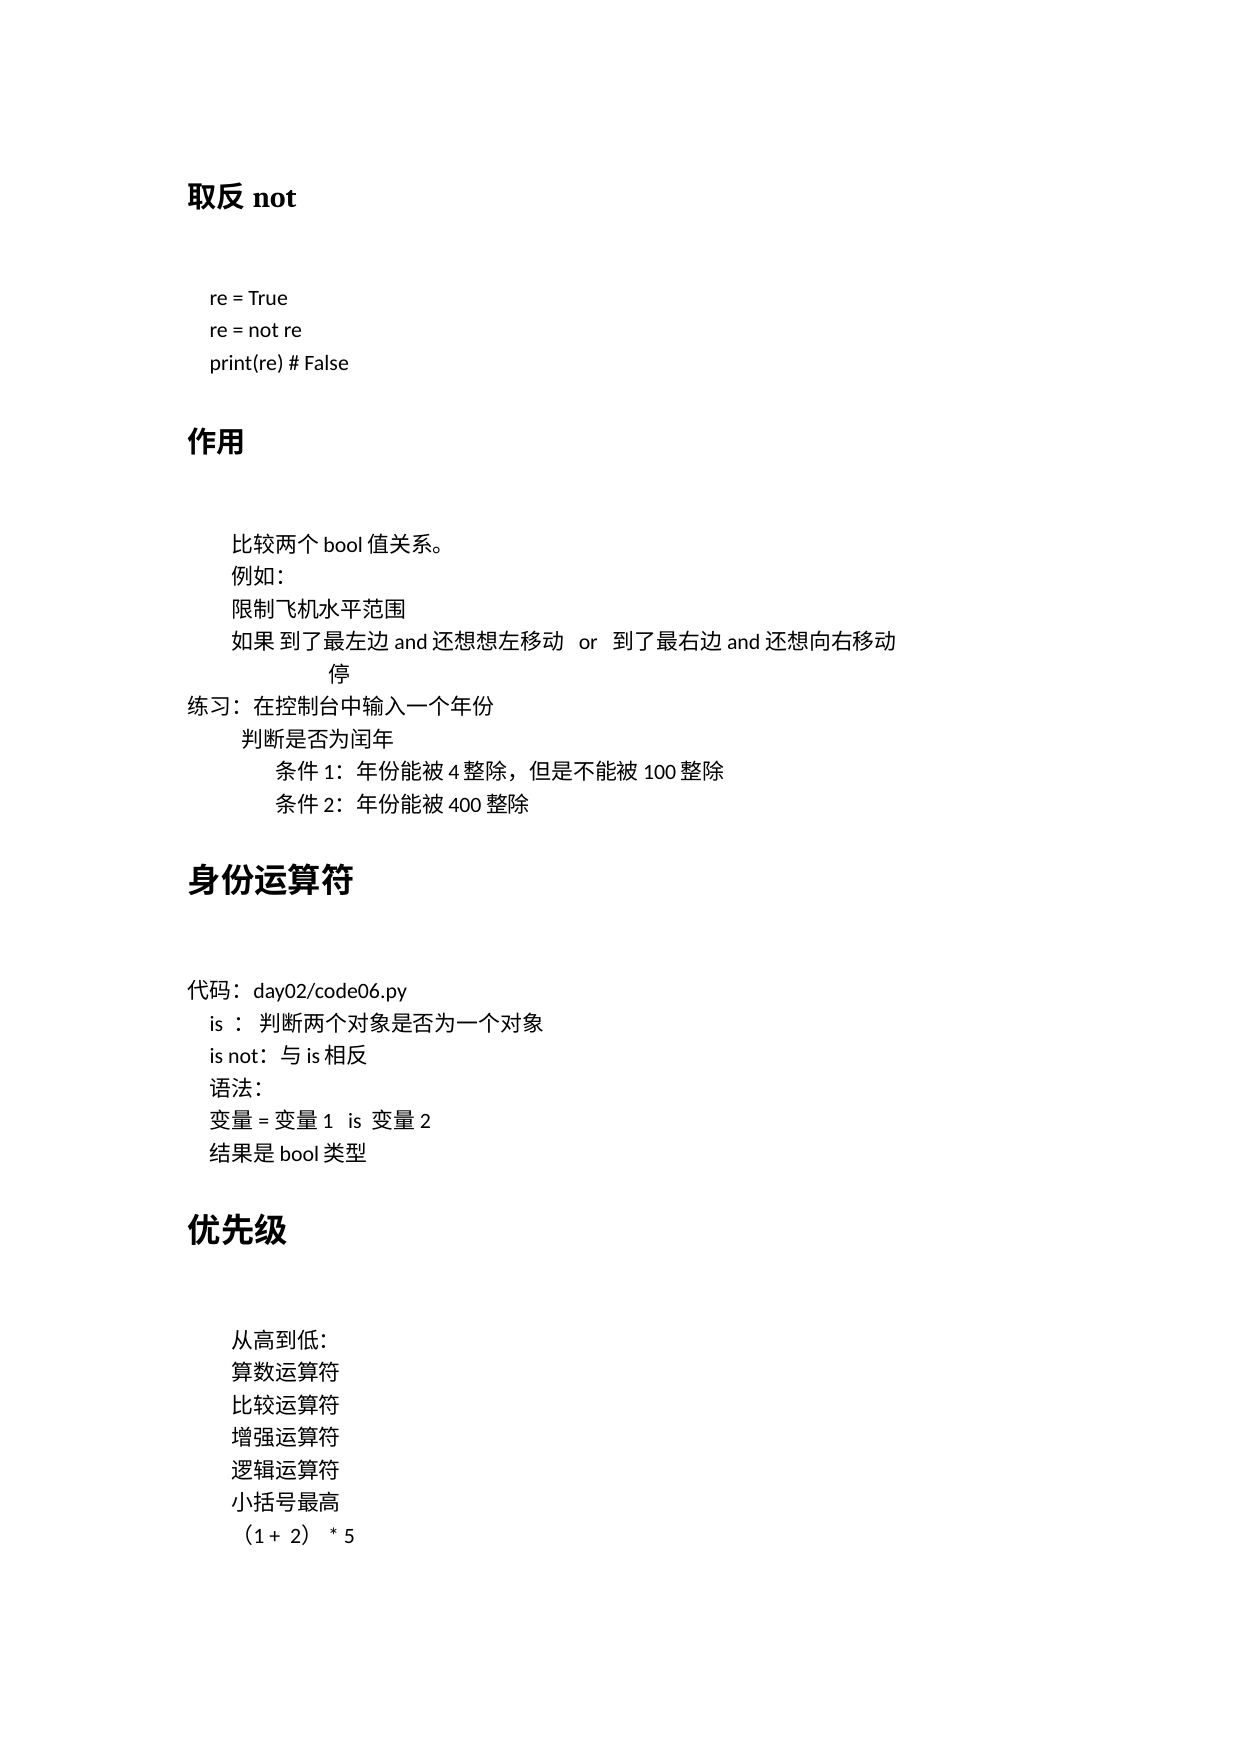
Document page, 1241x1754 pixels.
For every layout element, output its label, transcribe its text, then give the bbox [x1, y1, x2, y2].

text 结果是bool类型 [187, 1136, 1053, 1168]
text 判断是否为闰年 [187, 721, 1053, 754]
text re = True [209, 281, 1053, 313]
text （1 + 2） * 5 [187, 1517, 1053, 1550]
text is ： 判断两个对象是否为一个对象 [209, 1006, 1053, 1038]
text 从高到低： [187, 1322, 1053, 1355]
text 例如： [187, 559, 1053, 591]
text 逻辑运算符 [187, 1452, 1053, 1485]
text 比较运算符 [187, 1387, 1053, 1420]
text 练习：在控制台中输入一个年份 [187, 689, 1053, 721]
text print(re) # False [209, 346, 1053, 378]
text 停 [187, 656, 1053, 689]
text 比较两个bool值关系。 [187, 526, 1053, 559]
text 小括号最高 [187, 1485, 1053, 1517]
text 条件2：年份能被400整除 [187, 786, 1053, 819]
text 限制飞机水平范围 [187, 591, 1053, 624]
text 算数运算符 [187, 1355, 1053, 1387]
text 条件1：年份能被4整除，但是不能被100整除 [187, 754, 1053, 786]
subtitle 作用 [187, 407, 1053, 472]
text 代码：day02/code06.py [187, 973, 1053, 1006]
text 变量 = 变量1 is 变量2 [209, 1103, 1053, 1136]
subtitle 优先级 [187, 1195, 1053, 1260]
text 增强运算符 [187, 1420, 1053, 1452]
text re = not re [209, 313, 1053, 346]
text is not：与is相反 [209, 1038, 1053, 1071]
subtitle 取反 not [187, 162, 1053, 227]
text 语法： [209, 1071, 1053, 1103]
text 如果 到了最左边 and 还想想左移动 or 到了最右边 and 还想向右移动 [187, 624, 1053, 656]
subtitle 身份运算符 [187, 846, 1053, 911]
